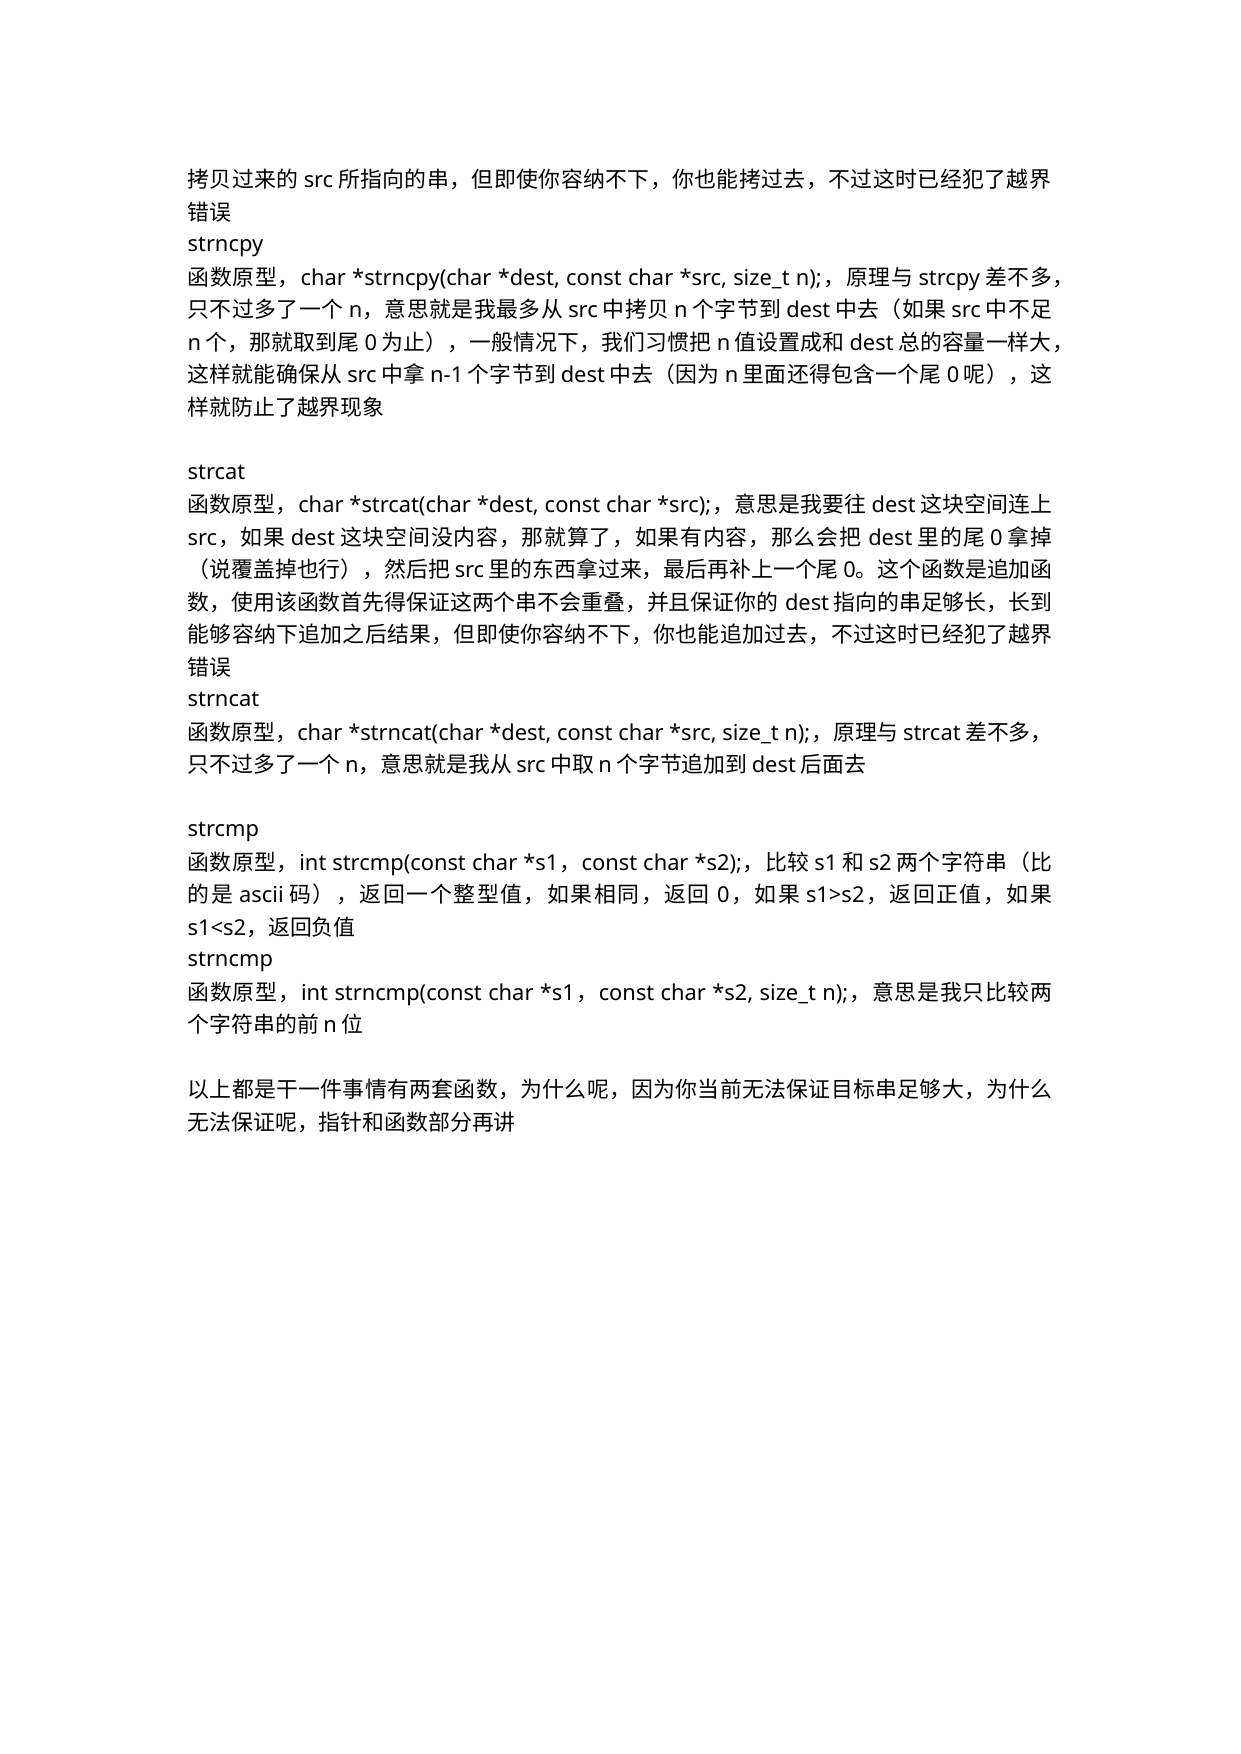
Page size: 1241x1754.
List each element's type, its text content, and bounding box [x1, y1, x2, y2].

text 函数原型，char *strcat(char *dest, const char *src);，意思是我要往dest这块空间连上src，如果dest这块空间没内容，那就算了，如果有内容，那么会把dest里的尾0拿掉（说覆盖掉也行），然后把src里的东西拿过来，最后再补上一个尾0。这个函数是追加函数，使用该函数首先得保证这两个串不会重叠，并且保证你的dest指向的串足够长，长到能够容纳下追加之后结果，但即使你容纳不下，你也能追加过去，不过这时已经犯了越界错误 [187, 487, 1053, 682]
text 以上都是干一件事情有两套函数，为什么呢，因为你当前无法保证目标串足够大，为什么无法保证呢，指针和函数部分再讲 [187, 1072, 1053, 1137]
text strcmp [187, 812, 1053, 844]
text strncat [187, 682, 1053, 714]
text strncpy [187, 227, 1053, 259]
text strncmp [187, 942, 1053, 974]
text 函数原型，int strncmp(const char *s1，const char *s2, size_t n);，意思是我只比较两个字符串的前n位 [187, 974, 1053, 1039]
text 函数原型，int strcmp(const char *s1，const char *s2);，比较s1和s2两个字符串（比的是ascii码），返回一个整型值，如果相同，返回0，如果s1>s2，返回正值，如果s1<s2，返回负值 [187, 844, 1053, 942]
text 函数原型，char *strncat(char *dest, const char *src, size_t n);，原理与strcat差不多，只不过多了一个n，意思就是我从src中取n个字节追加到dest后面去 [187, 714, 1053, 779]
text 函数原型，char *strncpy(char *dest, const char *src, size_t n);，原理与strcpy差不多，只不过多了一个n，意思就是我最多从src中拷贝n个字节到dest中去（如果src中不足n个，那就取到尾0为止），一般情况下，我们习惯把n值设置成和dest总的容量一样大，这样就能确保从src中拿n-1个字节到dest中去（因为n里面还得包含一个尾0呢），这样就防止了越界现象 [187, 259, 1053, 422]
text strcat [187, 454, 1053, 487]
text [187, 162, 1053, 227]
